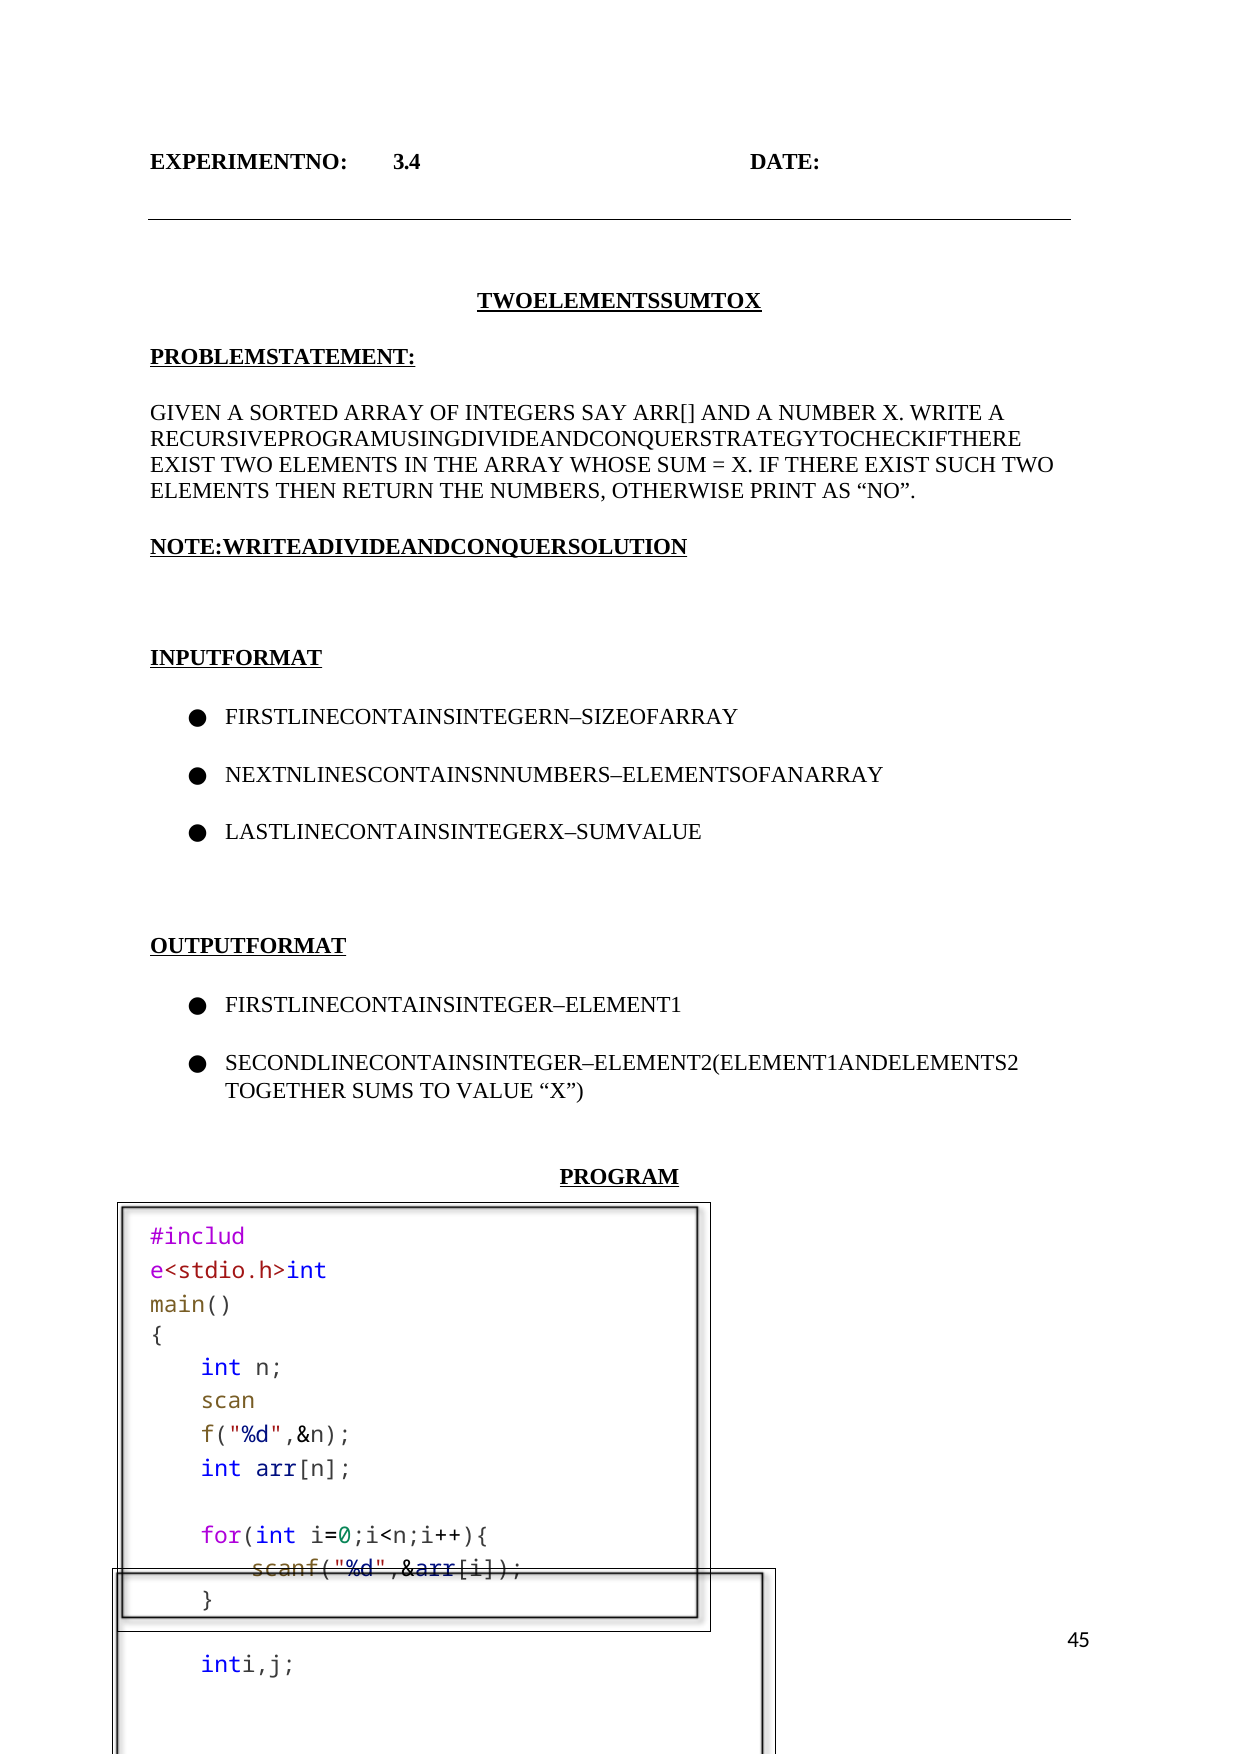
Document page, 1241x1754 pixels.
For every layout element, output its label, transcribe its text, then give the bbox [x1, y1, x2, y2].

text EXPERIMENTNO: 3.4 DATE: [150, 148, 1146, 174]
list SECONDLINECONTAINSINTEGER–ELEMENT2(ELEMENT1ANDELEMENTS2 TOGETHER SUMS TO VALUE “X”) [187, 1046, 1073, 1103]
text NOTE:WRITEADIVIDEANDCONQUERSOLUTION [150, 533, 1146, 559]
text INPUTFORMAT [150, 644, 1146, 671]
list LASTLINECONTAINSINTEGERX–SUMVALUE [187, 815, 1146, 846]
text PROGRAM [152, 1163, 1086, 1189]
list FIRSTLINECONTAINSINTEGERN–SIZEOFARRAY [187, 700, 1146, 731]
text OUTPUTFORMAT [150, 932, 1146, 959]
picture [118, 1203, 710, 1568]
text GIVEN A SORTED ARRAY OF INTEGERS SAY ARR[] AND A NUMBER X. WRITE A RECURSIVEPROGRAMUSINGDIVIDEANDCONQUERSTRATEGYTOCHECKIFTHERE EXIST TWO ELEMENTS IN THE ARRAY WHOSE SUM = X. IF THERE EXIST SUCH TWO ELEMENTS THEN RETURN THE NUMBERS, OTHERWISE PRINT AS “NO”. [150, 398, 1084, 504]
list FIRSTLINECONTAINSINTEGER–ELEMENT1 [187, 988, 1146, 1019]
list NEXTNLINESCONTAINSNNUMBERS–ELEMENTSOFANARRAY [187, 757, 1146, 789]
text TWOELEMENTSSUMTOX [152, 287, 1086, 314]
picture [113, 1569, 775, 1754]
text PROBLEMSTATEMENT: [150, 343, 1146, 369]
